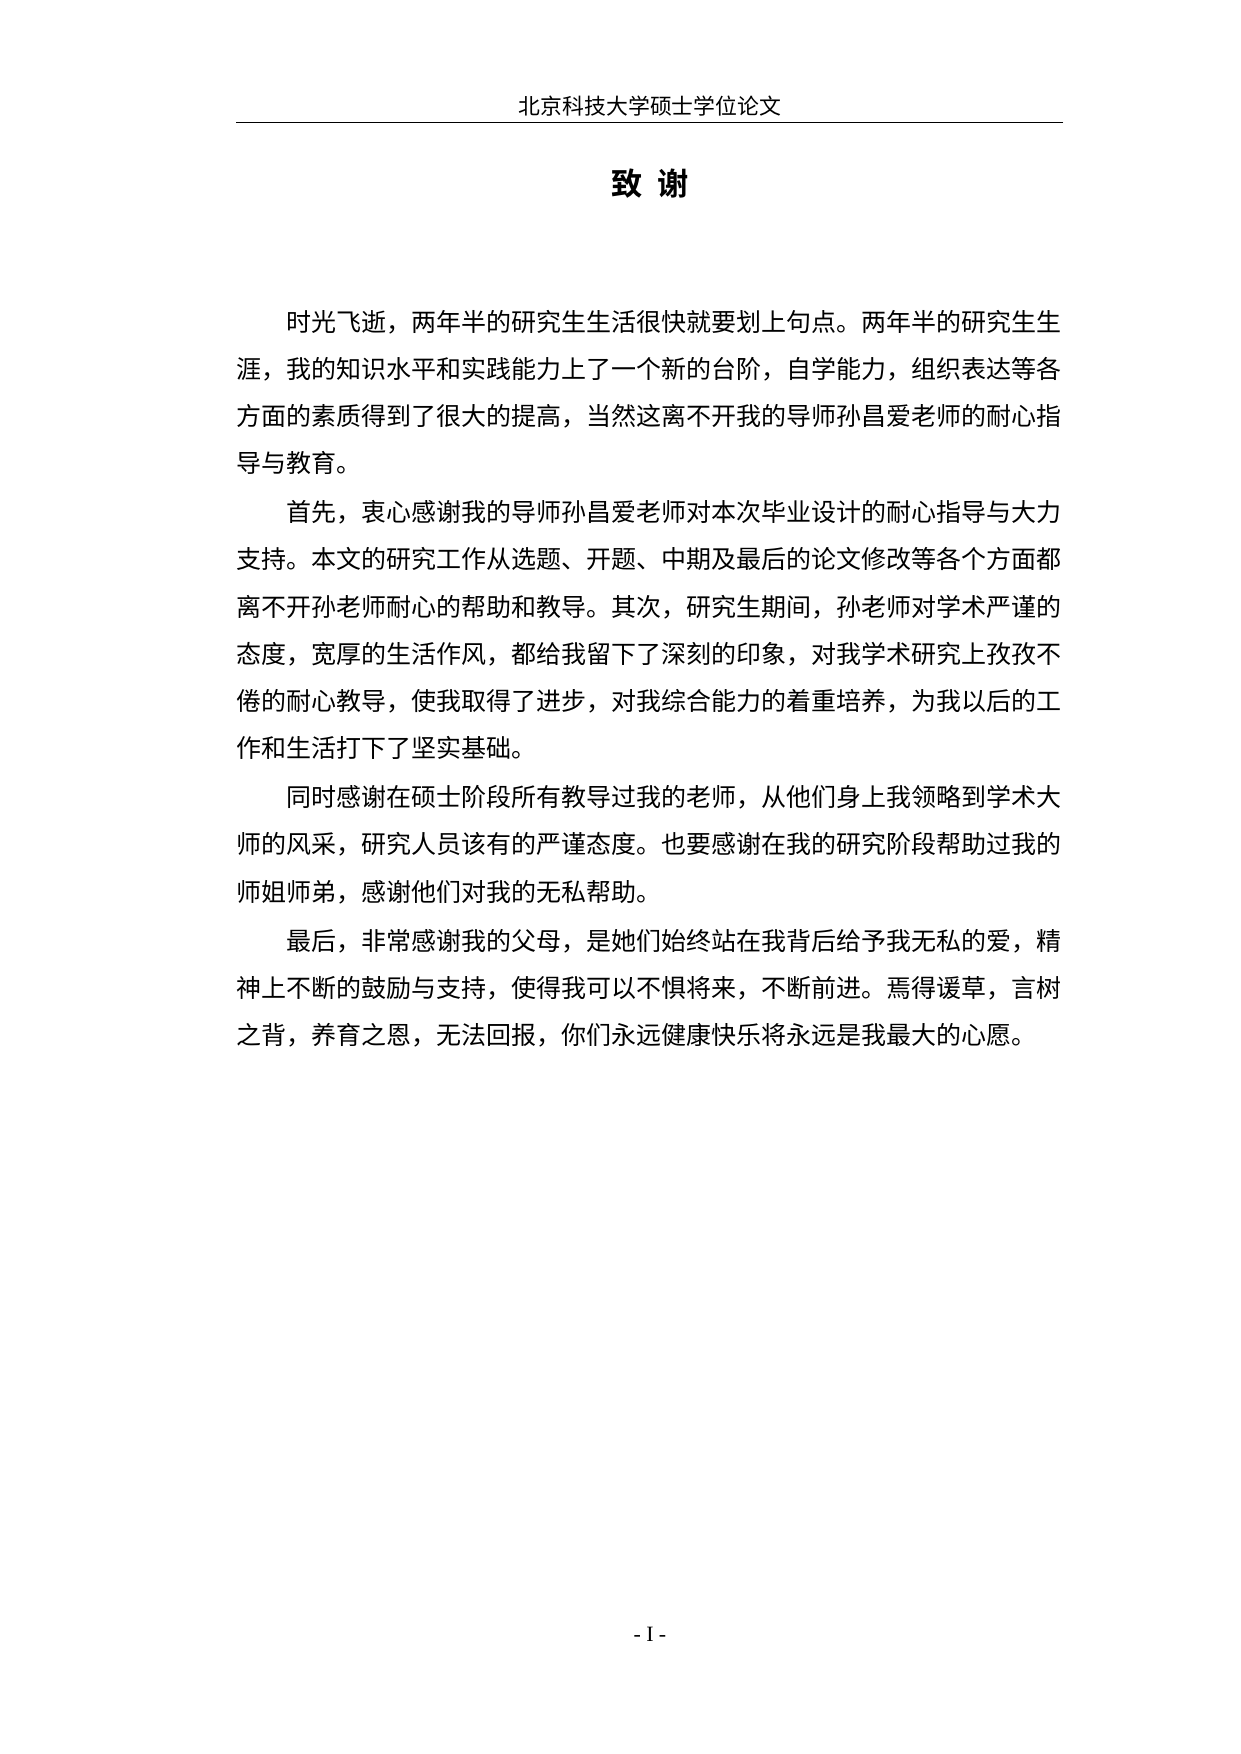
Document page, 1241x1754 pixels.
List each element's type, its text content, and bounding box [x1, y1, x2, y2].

text 首先，衷心感谢我的导师孙昌爱老师对本次毕业设计的耐心指导与大力支持。本文的研究工作从选题、开题、中期及最后的论文修改等各个方面都离不开孙老师耐心的帮助和教导。其次，研究生期间，孙老师对学术严谨的态度，宽厚的生活作风，都给我留下了深刻的印象，对我学术研究上孜孜不倦的耐心教导，使我取得了进步，对我综合能力的着重培养，为我以后的工作和生活打下了坚实基础。 [236, 493, 1063, 764]
text 时光飞逝，两年半的研究生生活很快就要划上句点。两年半的研究生生涯，我的知识水平和实践能力上了一个新的台阶，自学能力，组织表达等各方面的素质得到了很大的提高，当然这离不开我的导师孙昌爱老师的耐心指导与教育。 [236, 302, 1063, 479]
text 致 谢 [236, 159, 1063, 204]
text 同时感谢在硕士阶段所有教导过我的老师，从他们身上我领略到学术大师的风采，研究人员该有的严谨态度。也要感谢在我的研究阶段帮助过我的师姐师弟，感谢他们对我的无私帮助。 [236, 778, 1063, 908]
text 最后，非常感谢我的父母，是她们始终站在我背后给予我无私的爱，精神上不断的鼓励与支持，使得我可以不惧将来，不断前进。焉得谖草，言树之背，养育之恩，无法回报，你们永远健康快乐将永远是我最大的心愿。 [236, 922, 1063, 1052]
